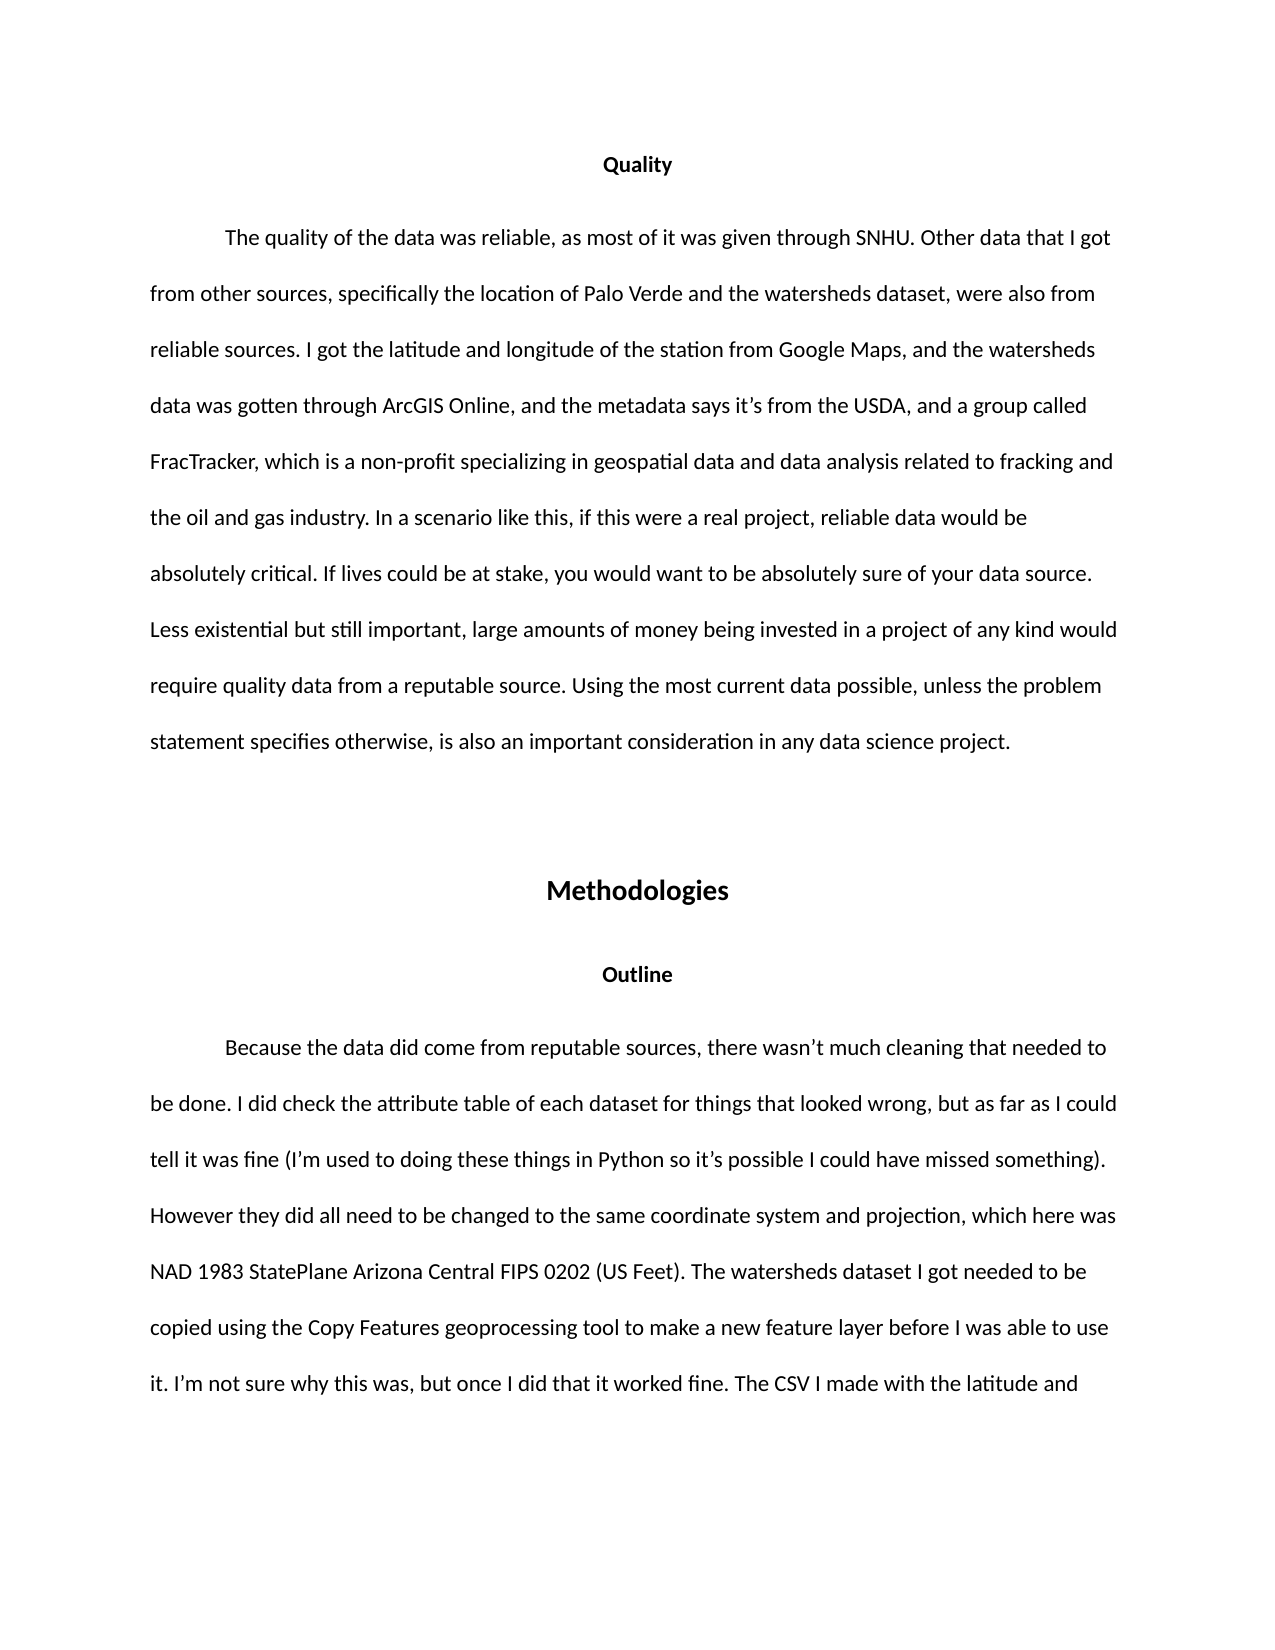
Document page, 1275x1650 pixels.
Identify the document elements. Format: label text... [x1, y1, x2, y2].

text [150, 1033, 1125, 1397]
text The quality of the data was reliable, as most of it was given through SNHU. Other data that I got from other sources, specifically the location of Palo Verde and the watersheds dataset, were also from reliable sources. I got the latitude and longitude of the station from Google Maps, and the watersheds data was gotten through ArcGIS Online, and the metadata says it’s from the USDA, and a group called FracTracker, which is a non-profit specializing in geospatial data and data analysis related to fracking and the oil and gas industry. In a scenario like this, if this were a real project, reliable data would be absolutely critical. If lives could be at stake, you would want to be absolutely sure of your data source. Less existential but still important, large amounts of money being invested in a project of any kind would require quality data from a reputable source. Using the most current data possible, unless the problem statement specifies otherwise, is also an important consideration in any data science project. [150, 223, 1125, 755]
text Quality [150, 150, 1125, 178]
text Outline [150, 960, 1125, 988]
text Methodologies [150, 872, 1125, 908]
